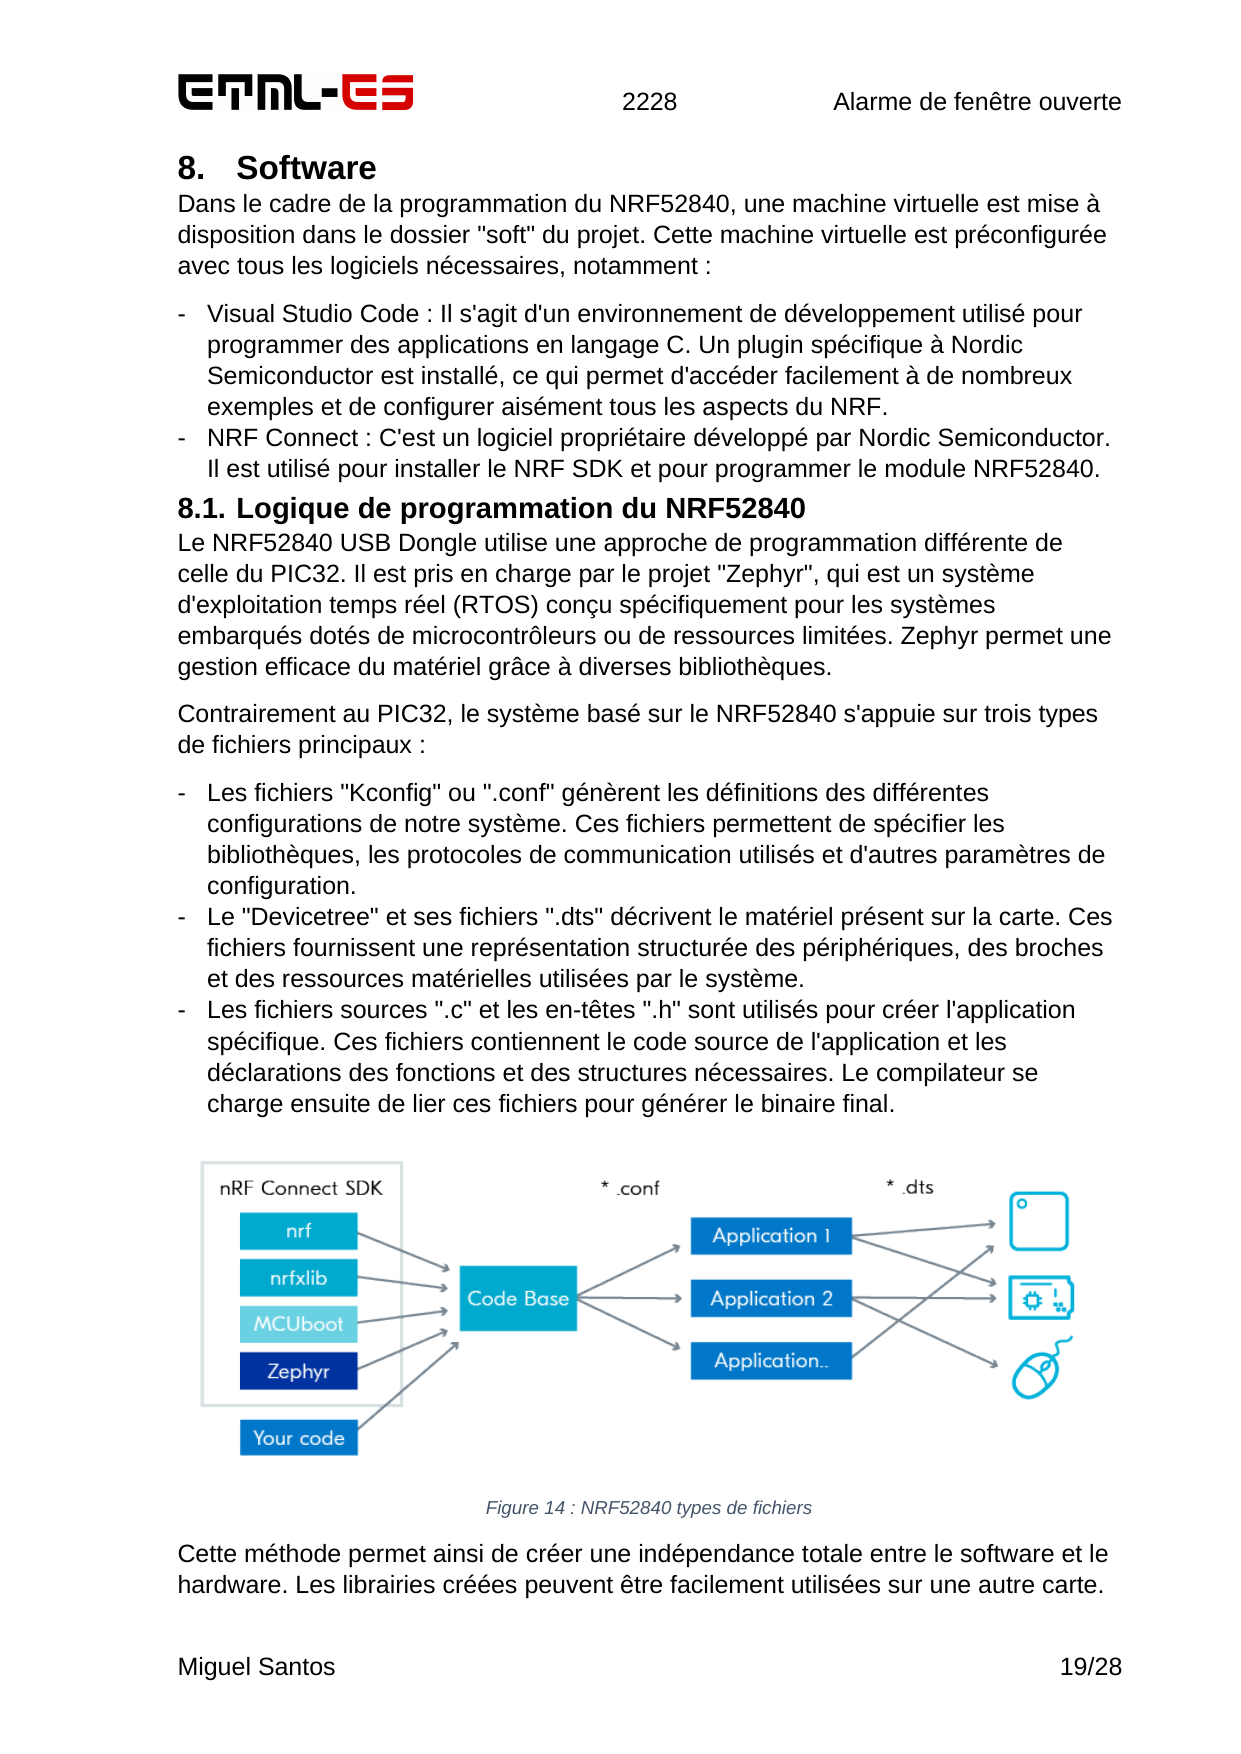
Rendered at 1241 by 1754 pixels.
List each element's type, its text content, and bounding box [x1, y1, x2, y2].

text Contrairement au PIC32, le système basé sur le NRF52840 s'appuie sur trois types de fichiers principaux : [177, 699, 1122, 759]
list Visual Studio Code : Il s'agit d'un environnement de développement utilisé pour programmer des applications en langage C. Un plugin spécifique à Nordic Semiconductor est installé, ce qui permet d'accéder facilement à de nombreux exemples et de configurer aisément tous les aspects du NRF. [177, 299, 1122, 421]
picture [177, 1132, 1123, 1479]
text Dans le cadre de la programmation du NRF52840, une machine virtuelle est mise à disposition dans le dossier "soft" du projet. Cette machine virtuelle est préconfigurée avec tous les logiciels nécessaires, notamment : [177, 189, 1122, 280]
list Le "Devicetree" et ses fichiers ".dts" décrivent le matériel présent sur la carte. Ces fichiers fournissent une représentation structurée des périphériques, des broches et des ressources matérielles utilisées par le système. [177, 902, 1122, 993]
subtitle Logique de programmation du NRF52840 [177, 491, 1122, 525]
picture [177, 73, 414, 111]
text Le NRF52840 USB Dongle utilise une approche de programmation différente de celle du PIC32. Il est pris en charge par le projet "Zephyr", qui est un système d'exploitation temps réel (RTOS) conçu spécifiquement pour les systèmes embarqués dotés de microcontrôleurs ou de ressources limitées. Zephyr permet une gestion efficace du matériel grâce à diverses bibliothèques. [177, 528, 1122, 681]
subtitle Software [177, 148, 1122, 186]
text Cette méthode permet ainsi de créer une indépendance totale entre le software et le hardware. Les librairies créées peuvent être facilement utilisées sur une autre carte. [177, 1539, 1122, 1599]
list NRF Connect : C'est un logiciel propriétaire développé par Nordic Semiconductor. Il est utilisé pour installer le NRF SDK et pour programmer le module NRF52840. [177, 423, 1122, 483]
text Figure 14 : NRF52840 types de fichiers [177, 1497, 1122, 1519]
list Les fichiers sources ".c" et les en-têtes ".h" sont utilisés pour créer l'application spécifique. Ces fichiers contiennent le code source de l'application et les déclarations des fonctions et des structures nécessaires. Le compilateur se charge ensuite de lier ces fichiers pour générer le binaire final. [177, 996, 1122, 1117]
list Les fichiers "Kconfig" ou ".conf" génèrent les définitions des différentes configurations de notre système. Ces fichiers permettent de spécifier les bibliothèques, les protocoles de communication utilisés et d'autres paramètres de configuration. [177, 778, 1122, 900]
